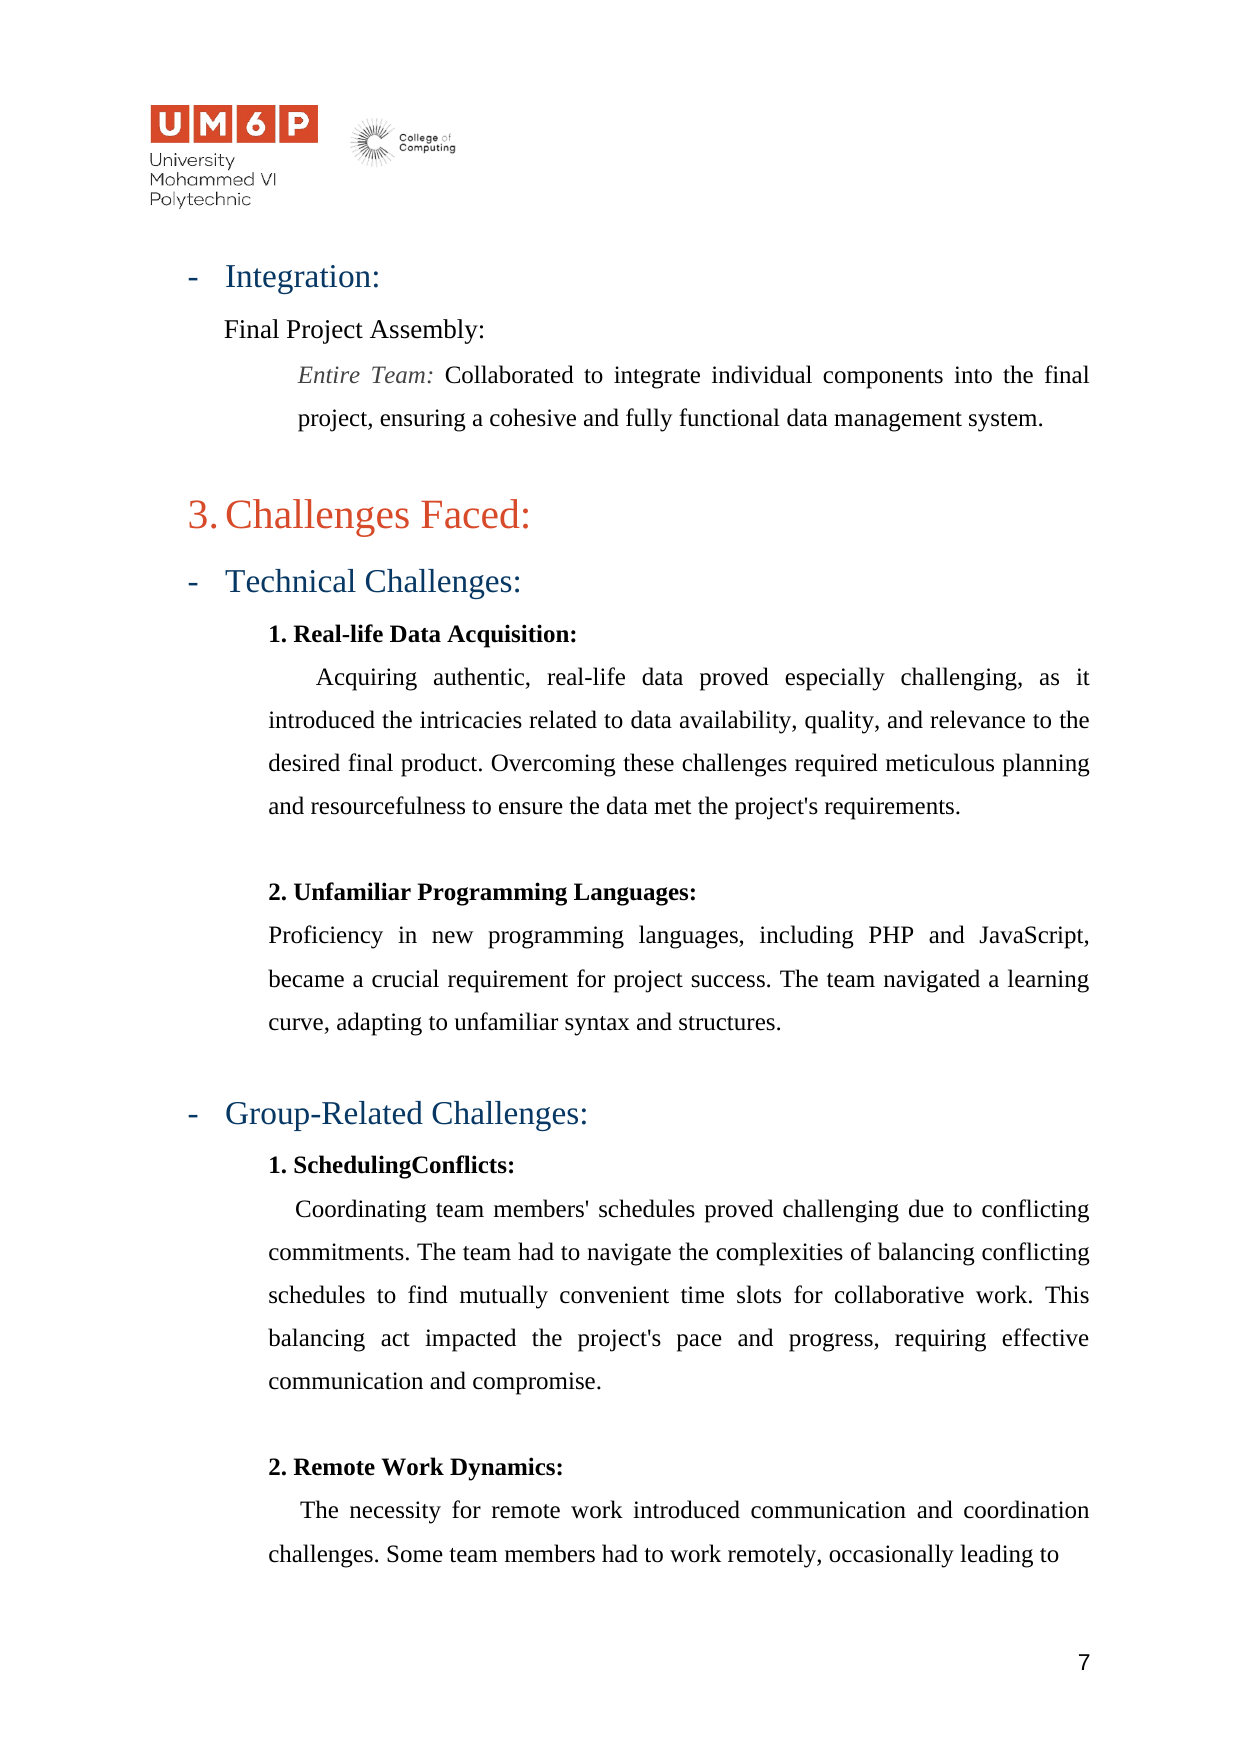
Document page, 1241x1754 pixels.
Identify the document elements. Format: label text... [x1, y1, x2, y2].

text 1. Real-life Data Acquisition: [268, 619, 1090, 647]
list Integration: [187, 256, 1090, 294]
text Entire Team: Collaborated to integrate individual components into the final project, ensuring a cohesive and fully functional data management system. [298, 360, 1090, 432]
text Acquiring authentic, real-life data proved especially challenging, as it introduced the intricacies related to data availability, quality, and relevance to the desired final product. Overcoming these challenges required meticulous planning and resourcefulness to ensure the data met the project's requirements. [268, 662, 1090, 820]
picture [150, 75, 497, 209]
text Final Project Assembly: [224, 313, 1090, 344]
text The necessity for remote work introduced communication and coordination challenges. Some team members had to work remotely, occasionally leading to [268, 1496, 1090, 1567]
text 2. Remote Work Dynamics: [268, 1452, 1090, 1481]
list Group-Related Challenges: [187, 1093, 1090, 1131]
text 2. Unfamiliar Programming Languages: [268, 877, 1090, 906]
text 1. SchedulingConflicts: [268, 1151, 1090, 1179]
text Coordinating team members' schedules proved challenging due to conflicting commitments. The team had to navigate the complexities of balancing conflicting schedules to find mutually convenient time slots for collaborative work. This balancing act impacted the project's pace and progress, requiring effective communication and compromise. [268, 1194, 1090, 1395]
list Technical Challenges: [187, 561, 1090, 599]
text Proficiency in new programming languages, including PHP and JavaScript, became a crucial requirement for project success. The team navigated a learning curve, adapting to unfamiliar syntax and structures. [268, 921, 1090, 1036]
list Challenges Faced: [187, 489, 1090, 537]
